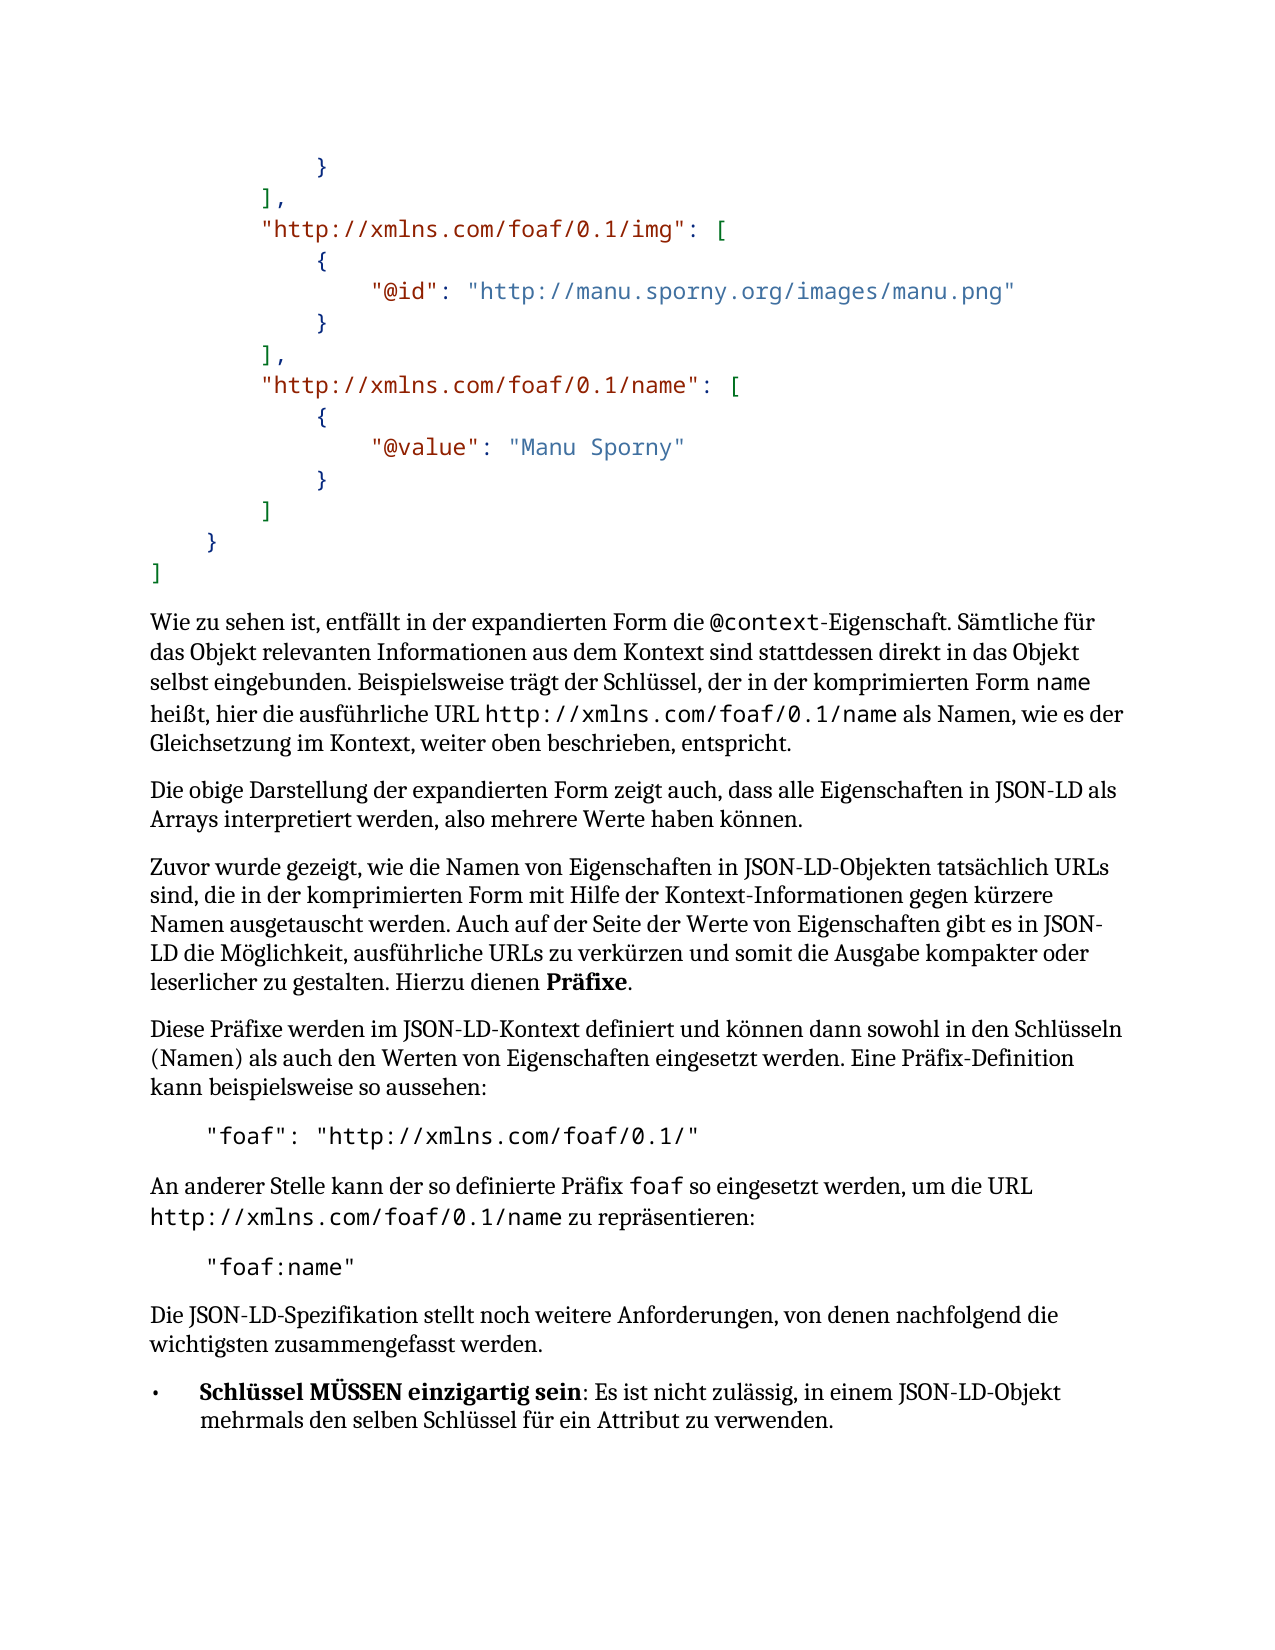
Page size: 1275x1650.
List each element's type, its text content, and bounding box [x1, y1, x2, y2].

text Die obige Darstellung der expandierten Form zeigt auch, dass alle Eigenschaften in JSON-LD als Arrays interpretiert werden, also mehrere Werte haben können. [150, 776, 1125, 834]
text Die JSON-LD-Spezifikation stellt noch weitere Anforderungen, von denen nachfolgend die wichtigsten zusammengefasst werden. [150, 1301, 1125, 1359]
list Schlüssel MÜSSEN einzigartig sein: Es ist nicht zulässig, in einem JSON-LD-Objekt mehrmals den selben Schlüssel für ein Attribut zu verwenden. [150, 1377, 1125, 1435]
text "foaf": "http://xmlns.com/foaf/0.1/" [150, 1120, 1125, 1151]
text Diese Präfixe werden im JSON-LD-Kontext definiert und können dann sowohl in den Schlüsseln (Namen) als auch den Werten von Eigenschaften eingesetzt werden. Eine Präfix-Definition kann beispielsweise so aussehen: [150, 1015, 1125, 1101]
text Wie zu sehen ist, entfällt in der expandierten Form die @context-Eigenschaft. Sämtliche für das Objekt relevanten Informationen aus dem Kontext sind stattdessen direkt in das Objekt selbst eingebunden. Beispielsweise trägt der Schlüssel, der in der komprimierten Form name heißt, hier die ausführliche URL http://xmlns.com/foaf/0.1/name als Namen, wie es der Gleichsetzung im Kontext, weiter oben beschrieben, entspricht. [150, 606, 1125, 757]
text Zuvor wurde gezeigt, wie die Namen von Eigenschaften in JSON-LD-Objekten tatsächlich URLs sind, die in der komprimierten Form mit Hilfe der Kontext-Informationen gegen kürzere Namen ausgetauscht werden. Auch auf der Seite der Werte von Eigenschaften gibt es in JSON-LD die Möglichkeit, ausführliche URLs zu verkürzen und somit die Ausgabe kompakter oder leserlicher zu gestalten. Hierzu dienen Präfixe. [150, 852, 1125, 996]
text An anderer Stelle kann der so definierte Präfix foaf so eingesetzt werden, um die URL http://xmlns.com/foaf/0.1/name zu repräsentieren: [150, 1170, 1125, 1232]
text "foaf:name" [150, 1251, 1125, 1282]
